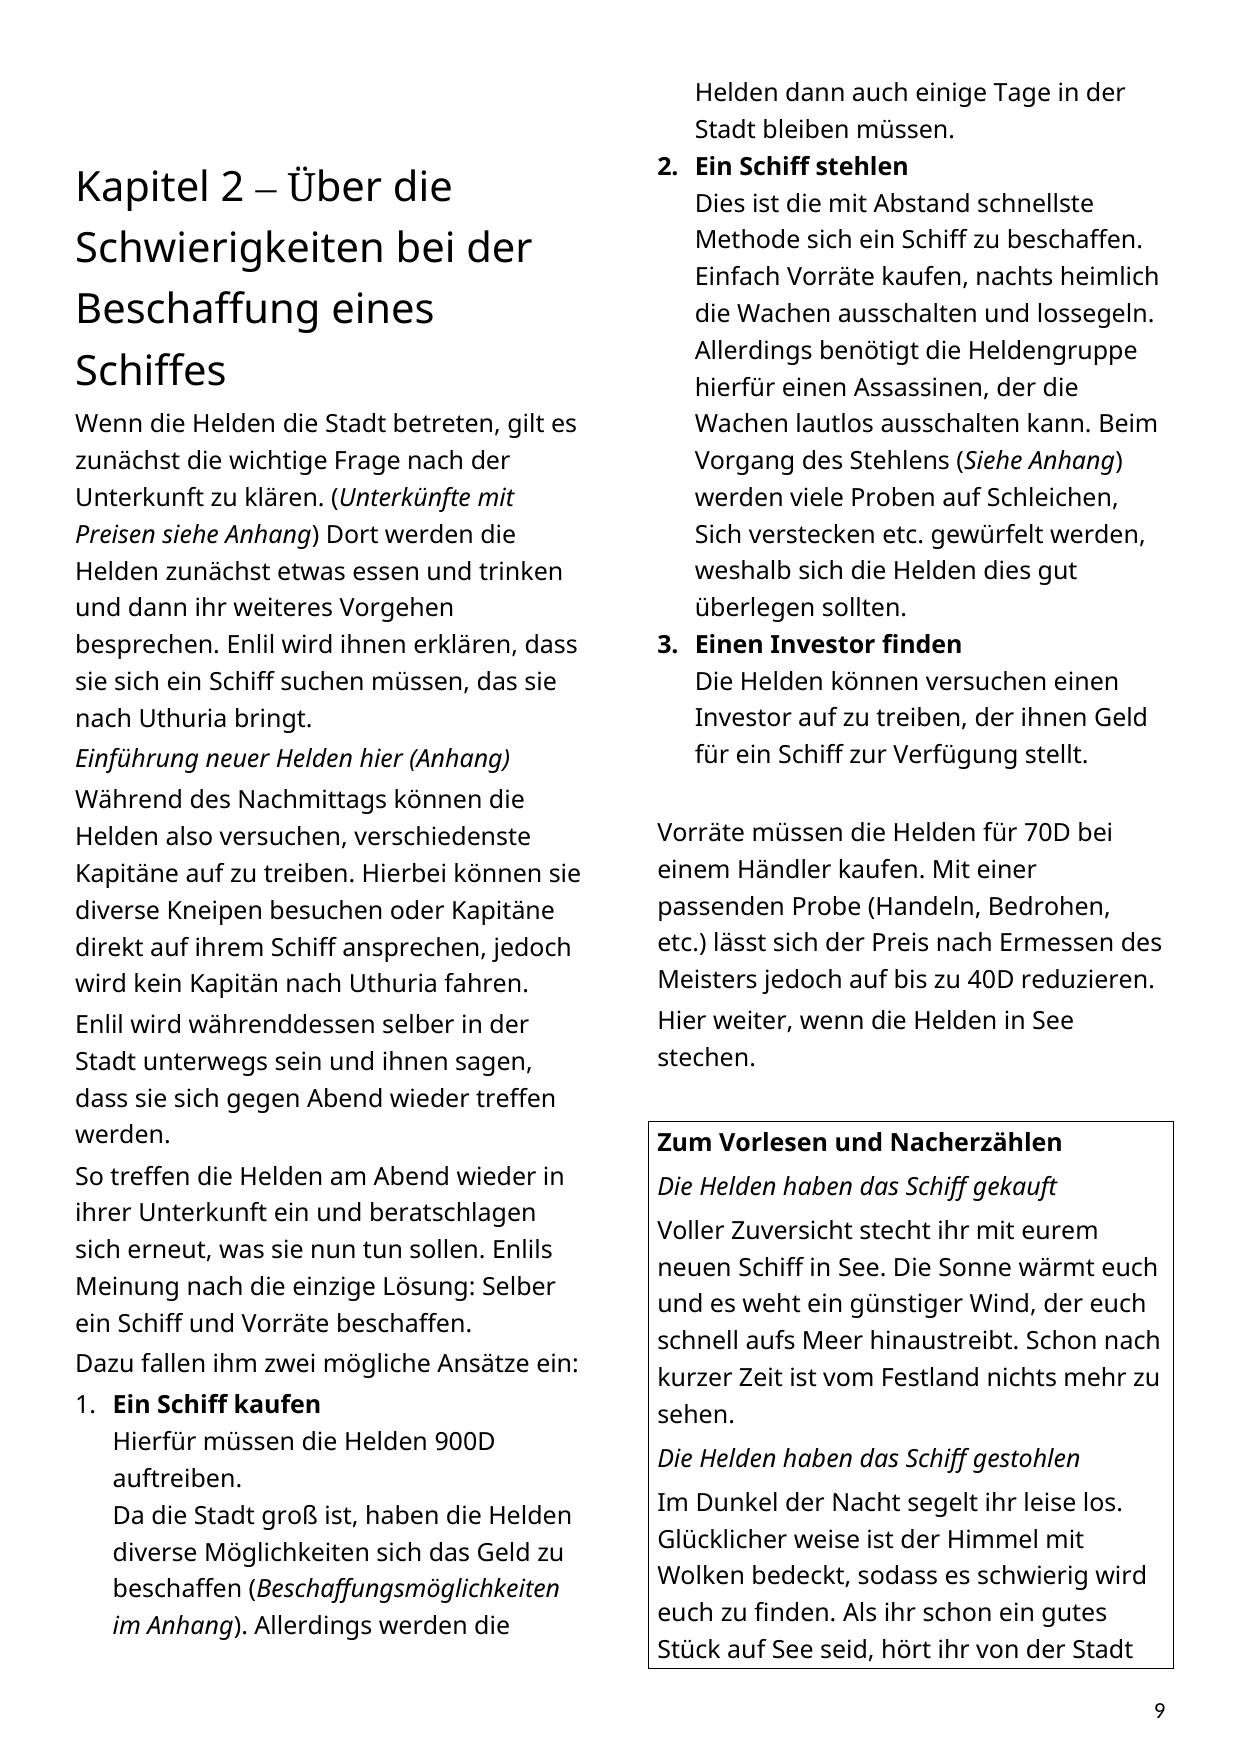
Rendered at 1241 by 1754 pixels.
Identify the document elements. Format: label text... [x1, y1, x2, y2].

text Die Helden haben das Schiff gekauft [649, 1165, 1173, 1206]
text Die Helden haben das Schiff gestohlen [649, 1437, 1173, 1478]
text Einführung neuer Helden hier (Anhang) [75, 741, 583, 775]
text Kapitel 2 – Über die Schwierigkeiten bei der Beschaffung eines Schiffes [75, 157, 583, 397]
list Die Helden können versuchen einen Investor auf zu treiben, der ihnen Geld für ein Schiff zur Verfügung stellt. [694, 663, 1165, 771]
text Hier weiter, wenn die Helden in See stechen. [657, 1003, 1165, 1073]
list Da die Stadt groß ist, haben die Helden diverse Möglichkeiten sich das Geld zu beschaffen (Beschaffungsmöglichkeiten im Anhang). Allerdings werden die Helden dann auch einige Tage in der Stadt bleiben müssen. [694, 75, 1165, 146]
text Wenn die Helden die Stadt betreten, gilt es zunächst die wichtige Frage nach der Unterkunft zu klären. (Unterkünfte mit Preisen siehe Anhang) Dort werden die Helden zunächst etwas essen und trinken und dann ihr weiteres Vorgehen besprechen. Enlil wird ihnen erklären, dass sie sich ein Schiff suchen müssen, das sie nach Uthuria bringt. [75, 406, 583, 734]
text Vorräte müssen die Helden für 70D bei einem Händler kaufen. Mit einer passenden Probe (Handeln, Bedrohen, etc.) lässt sich der Preis nach Ermessen des Meisters jedoch auf bis zu 40D reduzieren. [657, 814, 1165, 996]
list Da die Stadt groß ist, haben die Helden diverse Möglichkeiten sich das Geld zu beschaffen (Beschaffungsmöglichkeiten im Anhang). Allerdings werden die Helden dann auch einige Tage in der Stadt bleiben müssen. [112, 1497, 583, 1642]
text Während des Nachmittags können die Helden also versuchen, verschiedenste Kapitäne auf zu treiben. Hierbei können sie diverse Kneipen besuchen oder Kapitäne direkt auf ihrem Schiff ansprechen, jedoch wird kein Kapitän nach Uthuria fahren. [75, 782, 583, 1000]
list Dies ist die mit Abstand schnellste Methode sich ein Schiff zu beschaffen. Einfach Vorräte kaufen, nachts heimlich die Wachen ausschalten und lossegeln. Allerdings benötigt die Heldengruppe hierfür einen Assassinen, der die Wachen lautlos ausschalten kann. Beim Vorgang des Stehlens (Siehe Anhang) werden viele Proben auf Schleichen, Sich verstecken etc. gewürfelt werden, weshalb sich die Helden dies gut überlegen sollten. [694, 185, 1165, 624]
text So treffen die Helden am Abend wieder in ihrer Unterkunft ein und beratschlagen sich erneut, was sie nun tun sollen. Enlils Meinung nach die einzige Lösung: Selber ein Schiff und Vorräte beschaffen. [75, 1158, 583, 1339]
list Ein Schiff stehlen [657, 148, 1165, 183]
list Einen Investor finden [657, 627, 1165, 661]
list Hierfür müssen die Helden 900D auftreiben. [112, 1424, 583, 1495]
text Dazu fallen ihm zwei mögliche Ansätze ein: [75, 1346, 583, 1380]
text Enlil wird währenddessen selber in der Stadt unterwegs sein und ihnen sagen, dass sie sich gegen Abend wieder treffen werden. [75, 1007, 583, 1151]
text Zum Vorlesen und Nacherzählen [649, 1122, 1173, 1162]
list Ein Schiff kaufen [75, 1387, 583, 1421]
